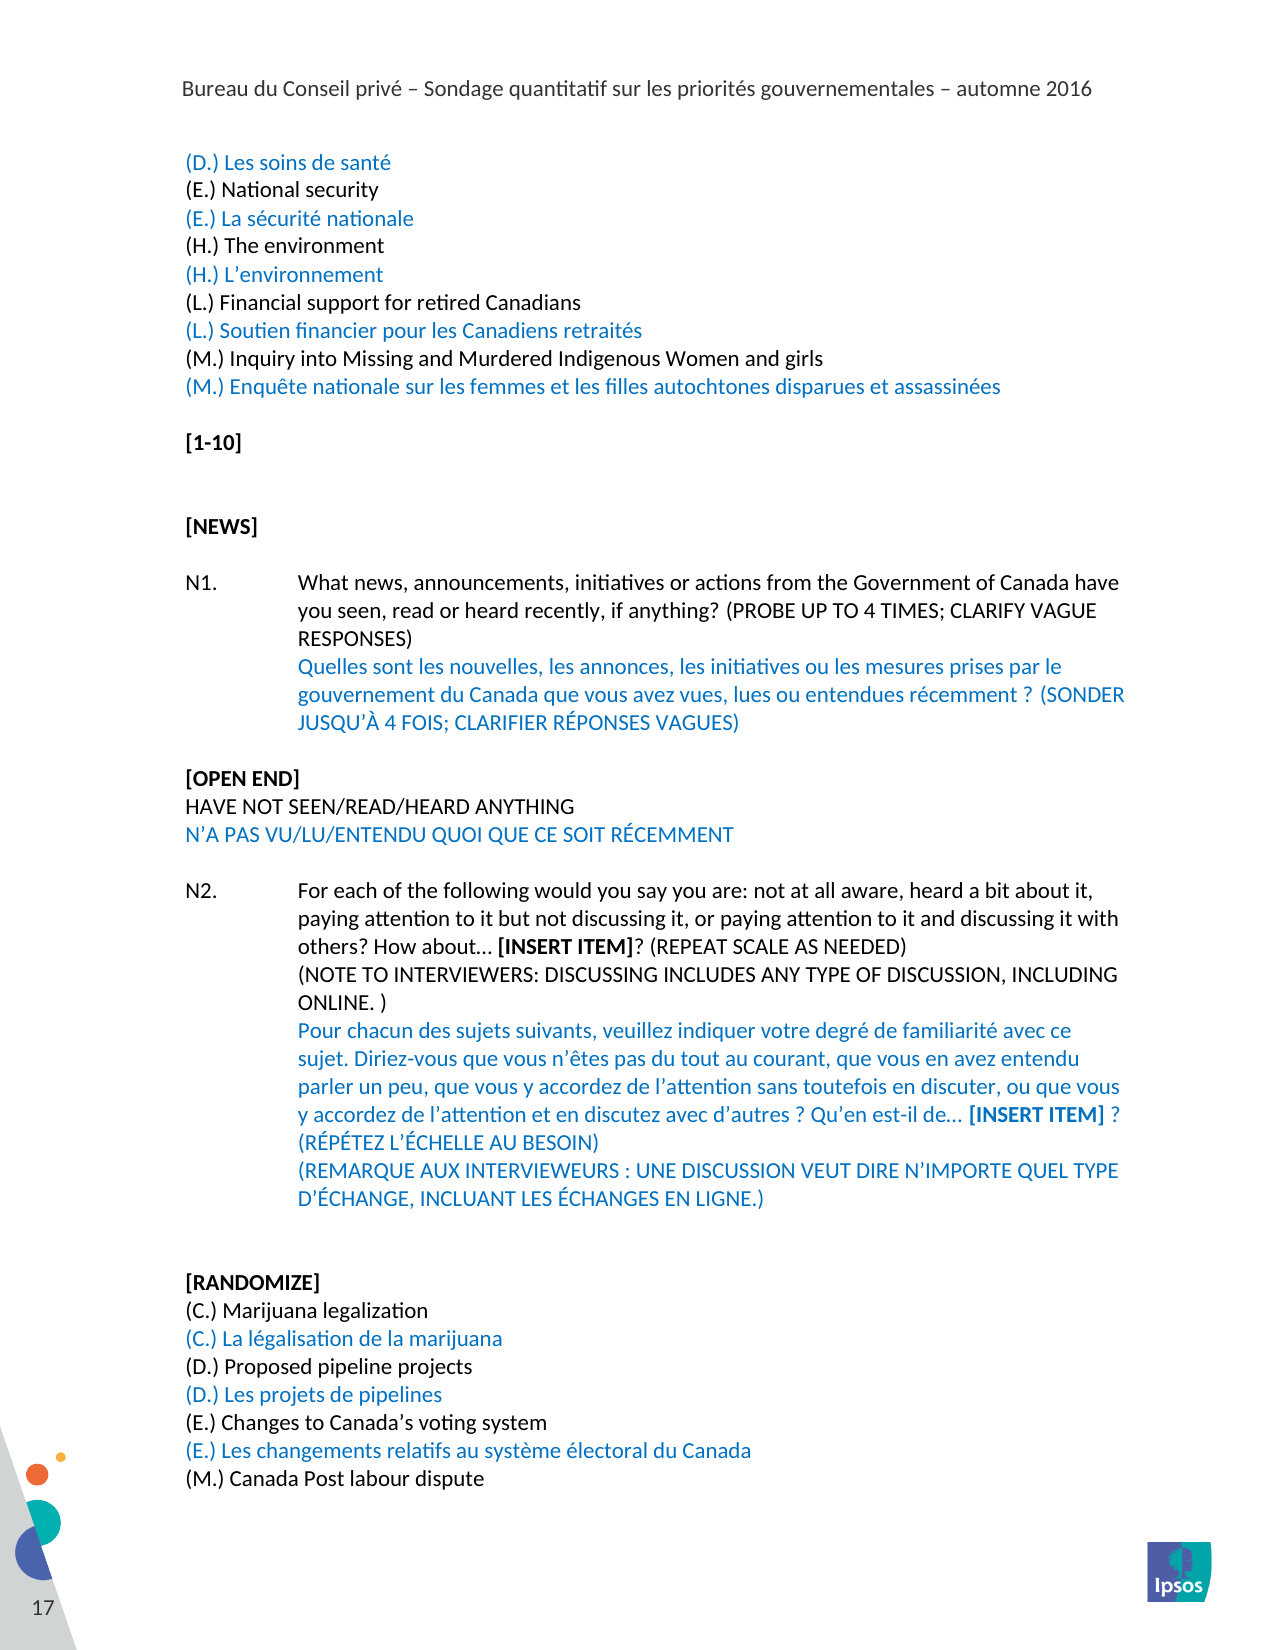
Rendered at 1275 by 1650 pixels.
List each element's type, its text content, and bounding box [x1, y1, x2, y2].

text (M.) Inquiry into Missing and Murdered Indigenous Women and girls [185, 344, 1127, 372]
picture [1143, 1542, 1213, 1602]
text (L.) Soutien financier pour les Canadiens retraités [185, 316, 1127, 344]
text [1-10] [185, 428, 1127, 456]
picture [0, 1421, 79, 1650]
text (NOTE TO INTERVIEWERS: DISCUSSING INCLUDES ANY TYPE OF DISCUSSION, INCLUDING ONLINE. ) [298, 960, 1127, 1016]
text Quelles sont les nouvelles, les annonces, les initiatives ou les mesures prises par le gouvernement du Canada que vous avez vues, lues ou entendues récemment ? (SONDER JUSQU’À 4 FOIS; CLARIFIER RÉPONSES VAGUES) [298, 652, 1127, 736]
text (D.) Proposed pipeline projects [185, 1352, 1127, 1381]
text (H.) The environment [185, 232, 1127, 260]
text [OPEN END] [185, 764, 1127, 792]
text HAVE NOT SEEN/READ/HEARD ANYTHING [185, 792, 1127, 820]
text (E.) National security [185, 176, 1127, 204]
text (M.) Enquête nationale sur les femmes et les filles autochtones disparues et assassinées [185, 372, 1127, 400]
text N1. What news, announcements, initiatives or actions from the Government of Canada have you seen, read or heard recently, if anything? (PROBE UP TO 4 TIMES; CLARIFY VAGUE RESPONSES) [185, 568, 1127, 652]
text (L.) Financial support for retired Canadians [185, 288, 1127, 316]
text [NEWS] [185, 512, 1127, 540]
text Pour chacun des sujets suivants, veuillez indiquer votre degré de familiarité avec ce sujet. Diriez-vous que vous n’êtes pas du tout au courant, que vous en avez entendu parler un peu, que vous y accordez de l’attention sans toutefois en discuter, ou que vous y accordez de l’attention et en discutez avec d’autres ? Qu’en est-il de… [INSERT ITEM] ? (RÉPÉTEZ L’ÉCHELLE AU BESOIN) [298, 1016, 1127, 1156]
text (C.) La légalisation de la marijuana [185, 1324, 1127, 1352]
text (C.) Marijuana legalization [185, 1296, 1127, 1324]
text (E.) Changes to Canada’s voting system [185, 1408, 1127, 1437]
text N’A PAS VU/LU/ENTENDU QUOI QUE CE SOIT RÉCEMMENT [185, 820, 1127, 848]
text N2. For each of the following would you say you are: not at all aware, heard a bit about it, paying attention to it but not discussing it, or paying attention to it and discussing it with others? How about… [INSERT ITEM]? (REPEAT SCALE AS NEEDED) [185, 876, 1127, 960]
text (D.) Les projets de pipelines [185, 1381, 1127, 1408]
text (D.) Les soins de santé [185, 148, 1127, 176]
text (E.) Les changements relatifs au système électoral du Canada [185, 1437, 1127, 1464]
text [RANDOMIZE] [185, 1268, 1127, 1296]
text (M.) Canada Post labour dispute [185, 1464, 1127, 1493]
text (REMARQUE AUX INTERVIEWEURS : UNE DISCUSSION VEUT DIRE N’IMPORTE QUEL TYPE D’ÉCHANGE, INCLUANT LES ÉCHANGES EN LIGNE.) [298, 1156, 1127, 1212]
text (H.) L’environnement [185, 260, 1127, 288]
text (E.) La sécurité nationale [185, 204, 1127, 232]
